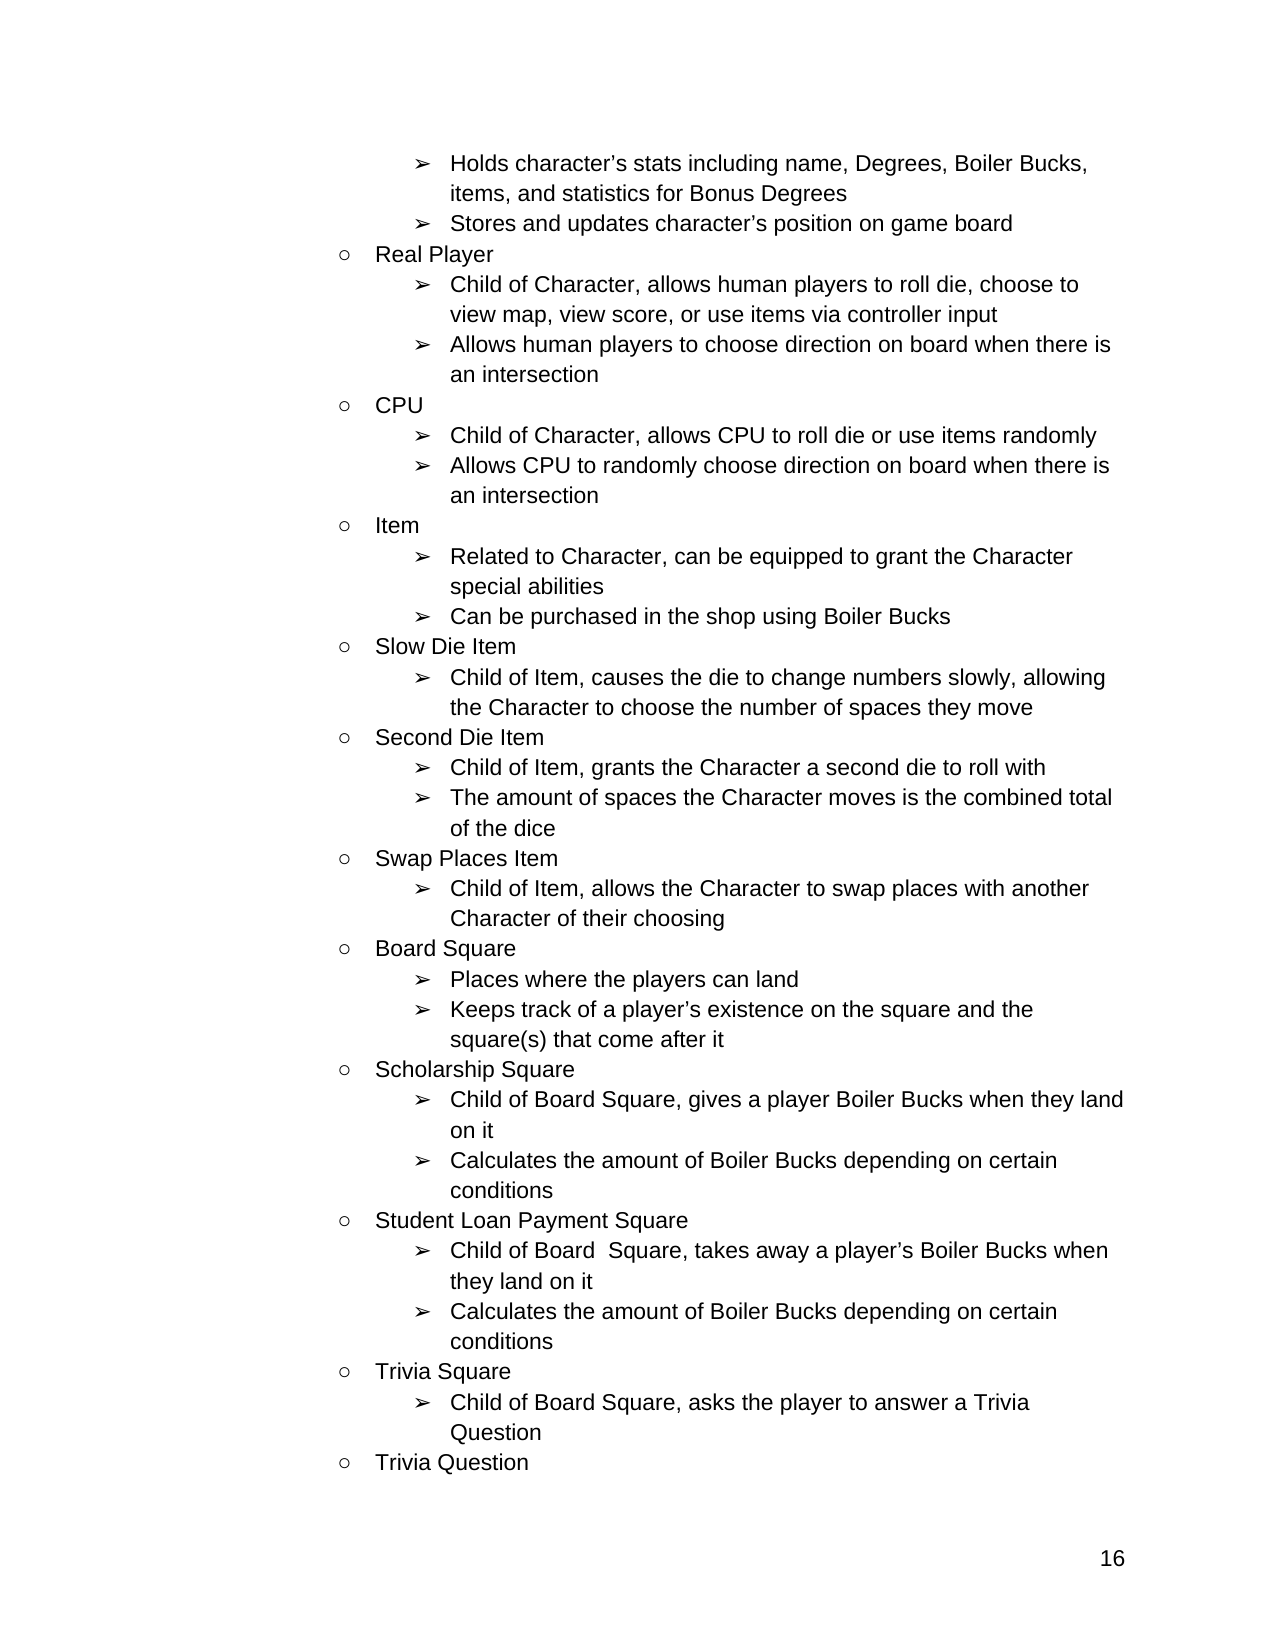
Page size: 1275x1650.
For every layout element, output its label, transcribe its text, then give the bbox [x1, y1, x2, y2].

list Stores and updates character’s position on game board [412, 210, 1125, 237]
list Child of Board Square, asks the player to answer a Trivia Question [412, 1388, 1125, 1445]
list Board Square [337, 935, 1125, 962]
list Scholarship Square [337, 1056, 1125, 1083]
list Child of Item, grants the Character a second die to roll with [412, 754, 1125, 781]
list Places where the players can land [412, 966, 1125, 992]
list Child of Board Square, gives a player Boiler Bucks when they land on it [412, 1086, 1125, 1143]
list Item [337, 512, 1125, 539]
list Trivia Question [337, 1449, 1125, 1475]
list Slow Die Item [337, 633, 1125, 660]
list Swap Places Item [337, 845, 1125, 871]
list Keeps track of a player’s existence on the square and the square(s) that come after it [412, 996, 1125, 1052]
list Calculates the amount of Boiler Bucks depending on certain conditions [412, 1147, 1125, 1203]
list The amount of spaces the Character moves is the combined total of the dice [412, 784, 1125, 841]
list Second Die Item [337, 724, 1125, 750]
list CPU [337, 392, 1125, 418]
list Can be purchased in the shop using Boiler Bucks [412, 603, 1125, 629]
list Allows human players to choose direction on board when there is an intersection [412, 331, 1125, 388]
list Child of Item, allows the Character to swap places with another Character of their choosing [412, 875, 1125, 932]
list Child of Item, causes the die to change numbers slowly, allowing the Character to choose the number of spaces they move [412, 663, 1125, 720]
list Trivia Square [337, 1358, 1125, 1385]
list Child of Character, allows human players to roll die, choose to view map, view score, or use items via controller input [412, 271, 1125, 327]
list Allows CPU to randomly choose direction on board when there is an intersection [412, 452, 1125, 509]
list Holds character’s stats including name, Degrees, Boiler Bucks, items, and statistics for Bonus Degrees [412, 150, 1125, 207]
list Child of Character, allows CPU to roll die or use items randomly [412, 422, 1125, 448]
list Related to Character, can be equipped to grant the Character special abilities [412, 543, 1125, 599]
list Calculates the amount of Boiler Bucks depending on certain conditions [412, 1298, 1125, 1354]
list Student Loan Payment Square [337, 1207, 1125, 1234]
list Real Player [337, 241, 1125, 267]
list Child of Board Square, takes away a player’s Boiler Bucks when they land on it [412, 1237, 1125, 1294]
